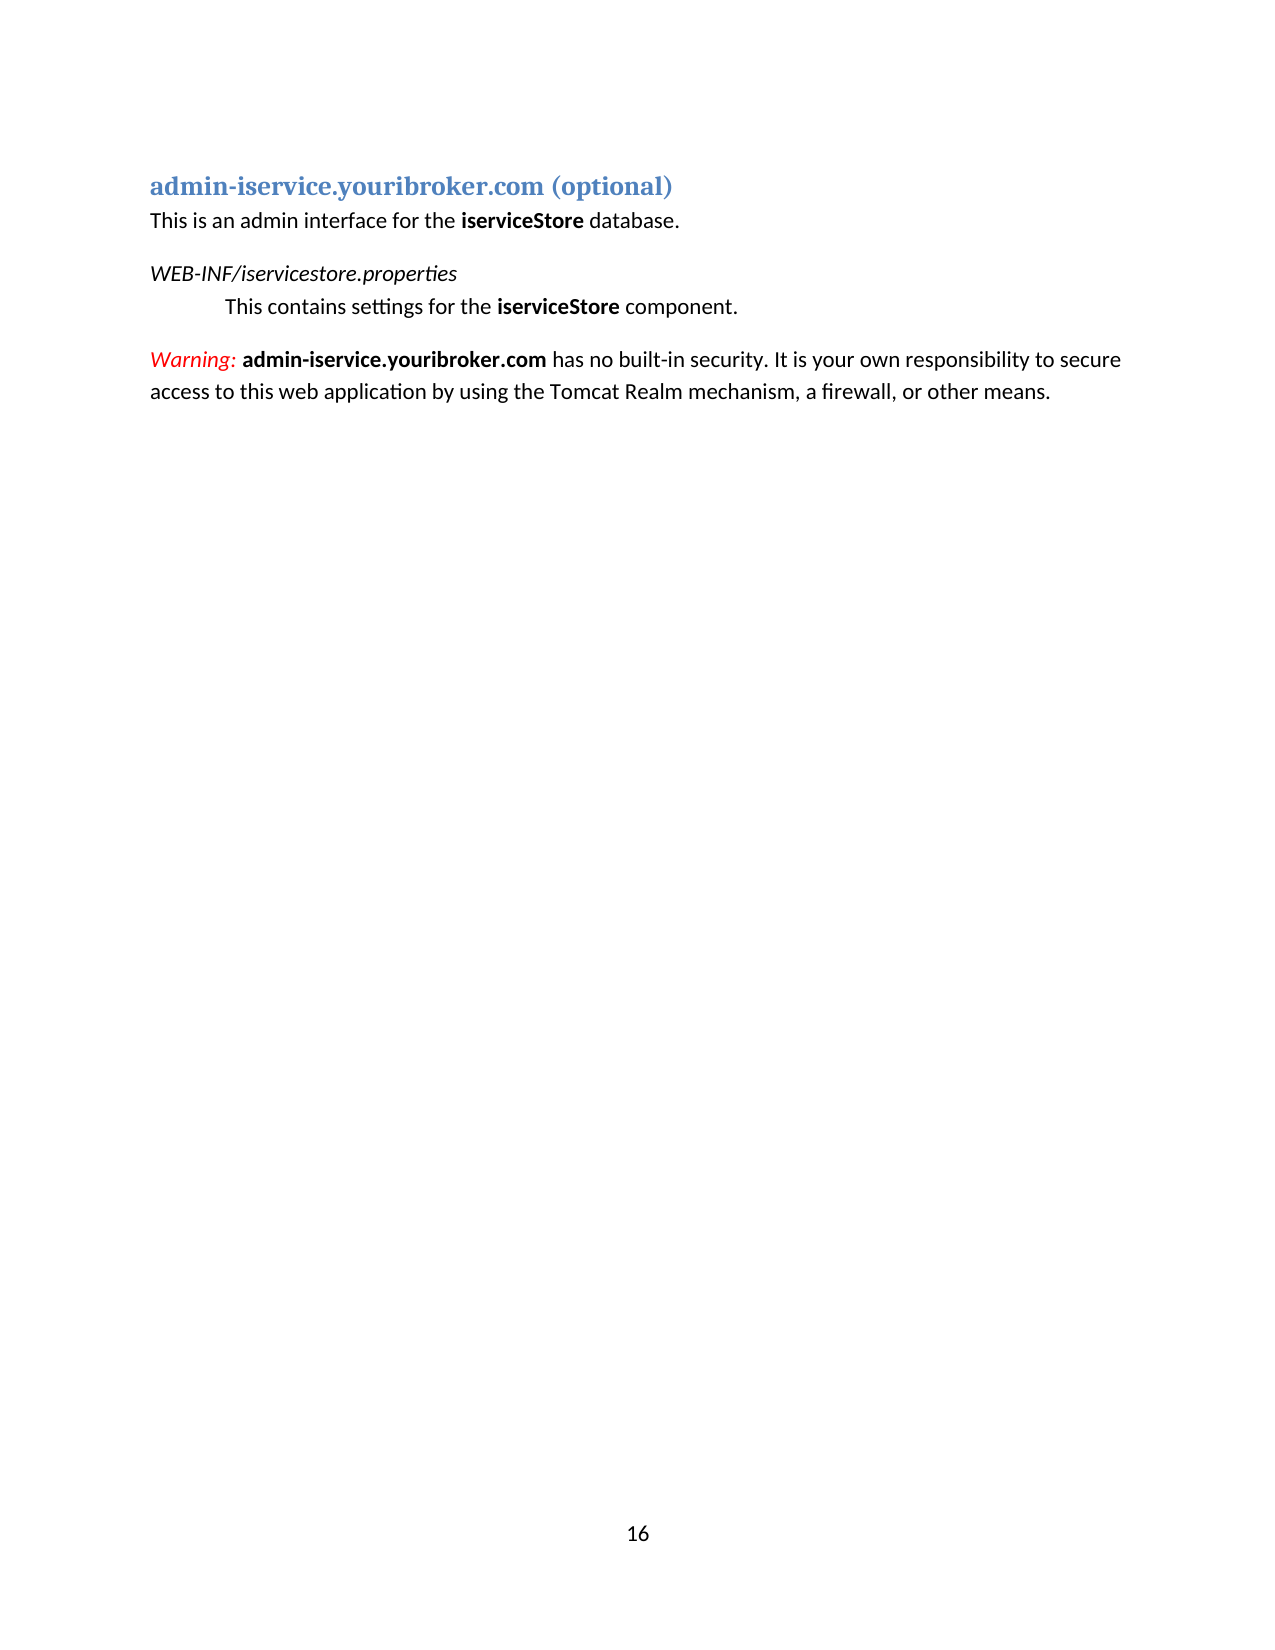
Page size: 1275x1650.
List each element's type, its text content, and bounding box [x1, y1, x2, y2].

text WEB-INF/iservicestore.properties This contains settings for the iserviceStore component. [150, 259, 1125, 320]
subtitle admin-iservice.youribroker.com (optional) [150, 171, 1125, 202]
text Warning: admin-iservice.youribroker.com has no built-in security. It is your own responsibility to secure access to this web application by using the Tomcat Realm mechanism, a firewall, or other means. [150, 345, 1125, 405]
text This is an admin interface for the iserviceStore database. [150, 207, 1125, 234]
